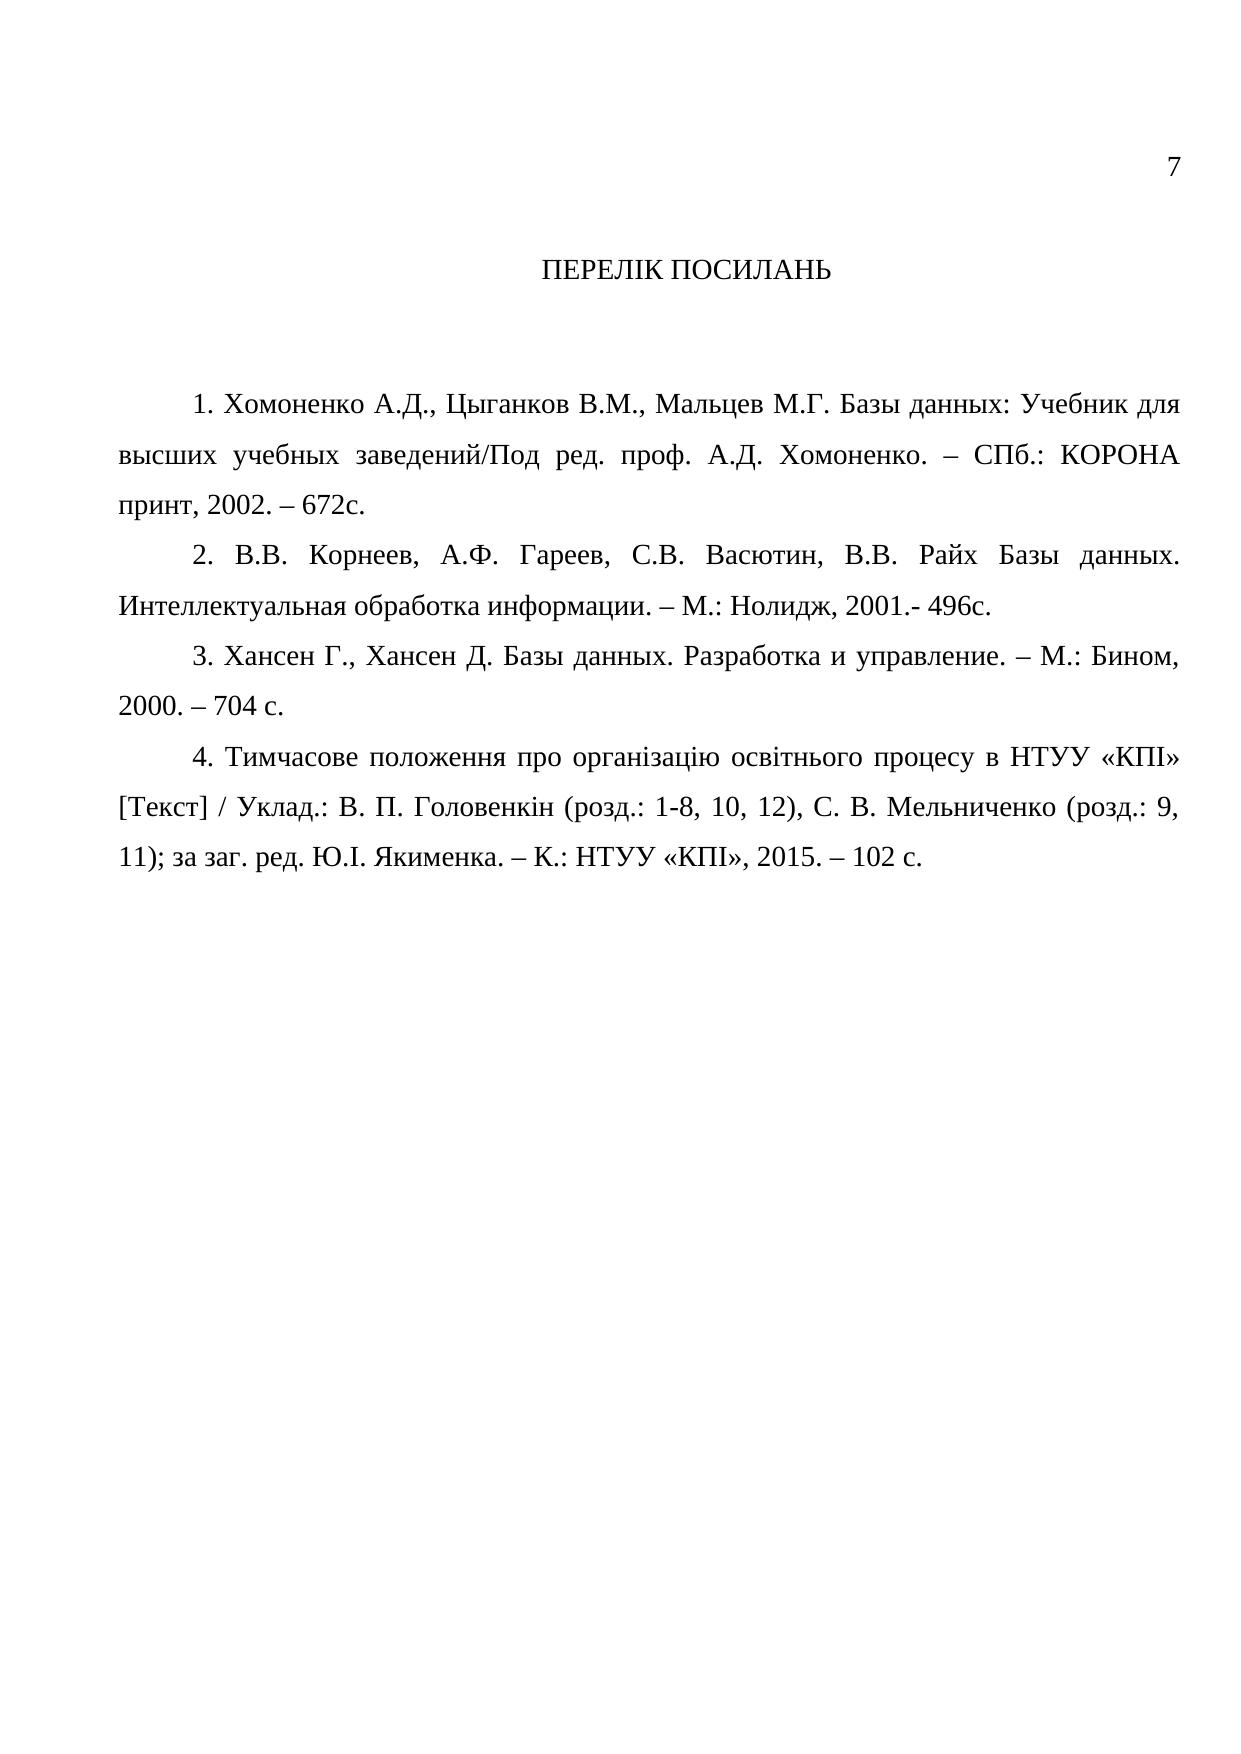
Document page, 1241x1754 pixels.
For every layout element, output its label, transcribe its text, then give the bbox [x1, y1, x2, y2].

text 1. Хомоненко А.Д., Цыганков В.М., Мальцев М.Г. Базы данных: Учебник для высших учебных заведений/Под ред. проф. А.Д. Хомоненко. – СПб.: КОРОНА принт, 2002. – 672с. [118, 387, 1181, 521]
text 3. Хансен Г., Хансен Д. Базы данных. Разработка и управление. – М.: Бином, 2000. – 704 с. [118, 638, 1181, 722]
text 2. В.В. Корнеев, А.Ф. Гареев, С.В. Васютин, В.В. Райх Базы данных. Интеллектуальная обработка информации. – М.: Нолидж, 2001.- 496с. [118, 537, 1181, 621]
subtitle ПЕРЕЛІК ПОСИЛАНЬ [118, 252, 1181, 286]
text 4. Тимчасове положення про організацію освітнього процесу в НТУУ «КПІ» [Текст] / Уклад.: В. П. Головенкін (розд.: 1-8, 10, 12), С. В. Мельниченко (розд.: 9, 11); за заг. ред. Ю.І. Якименка. – К.: НТУУ «КПІ», 2015. – 102 с. [118, 739, 1181, 873]
